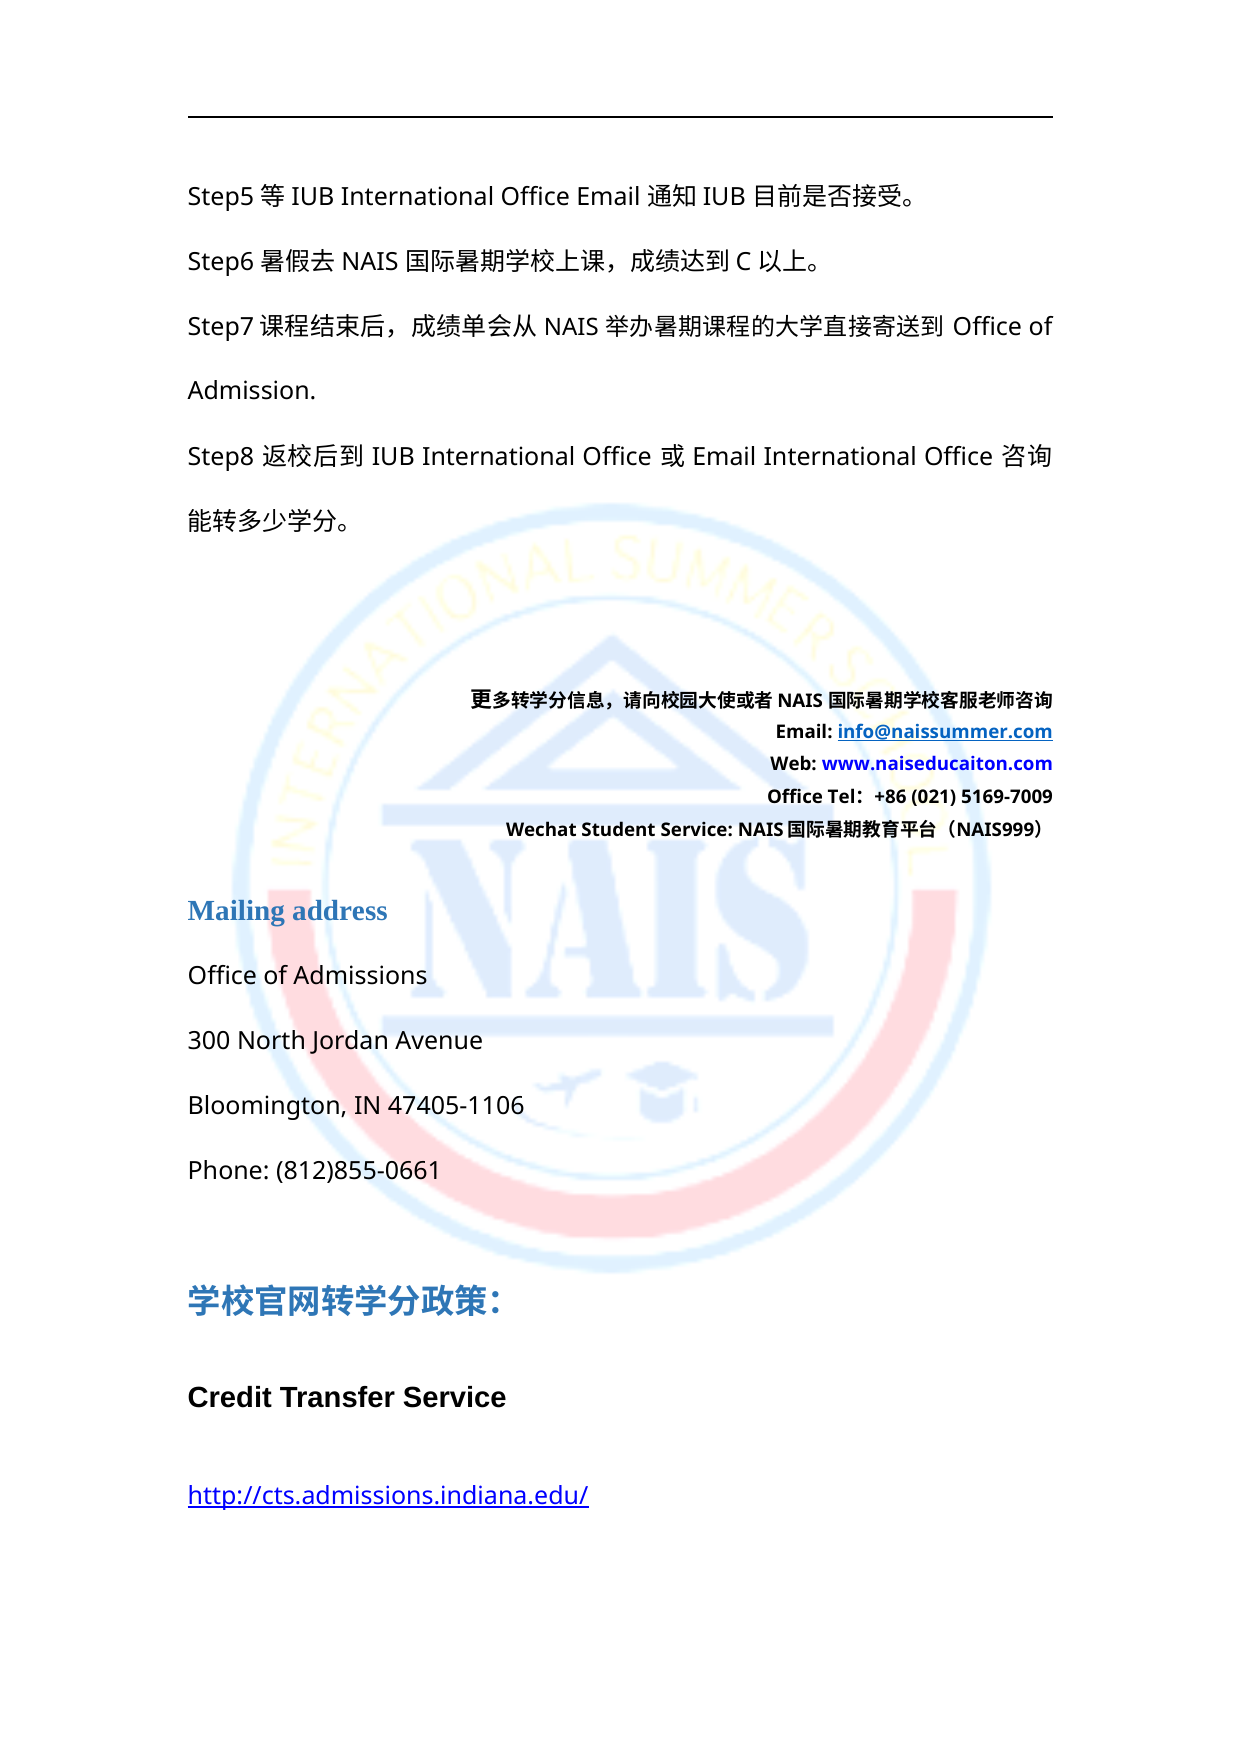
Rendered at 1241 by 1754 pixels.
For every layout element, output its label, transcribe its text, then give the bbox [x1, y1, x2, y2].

text Step7课程结束后，成绩单会从NAIS 举办暑期课程的大学直接寄送到 Office of Admission. [187, 292, 1053, 422]
text Office Tel：+86 (021) 5169-7009 [187, 779, 1053, 812]
text Office of Admissions [187, 942, 1053, 1007]
text 300 North Jordan Avenue [187, 1007, 1053, 1072]
text Credit Transfer Service [187, 1364, 1053, 1429]
text Phone: (812)855-0661 [187, 1137, 1053, 1202]
text Bloomington, IN 47405-1106 [187, 1072, 1053, 1137]
text Wechat Student Service: NAIS国际暑期教育平台（NAIS999） [187, 812, 1053, 844]
text 更多转学分信息，请向校园大使或者NAIS 国际暑期学校客服老师咨询 [187, 682, 1053, 714]
text Mailing address [187, 877, 1053, 942]
text Email: info@naissummer.com [187, 714, 1053, 747]
text http://cts.admissions.indiana.edu/ [187, 1462, 1053, 1527]
text 学校官网转学分政策： [187, 1267, 1053, 1332]
text Web: www.naiseducaiton.com [187, 747, 1053, 779]
text Step6 暑假去 NAIS 国际暑期学校上课，成绩达到 C 以上。 [187, 227, 1053, 292]
text Step8 返校后到 IUB International Office 或 Email International Office 咨询能转多少学分。 [187, 422, 1053, 552]
text Step5 等 IUB International Office Email 通知 IUB 目前是否接受。 [187, 162, 1053, 227]
